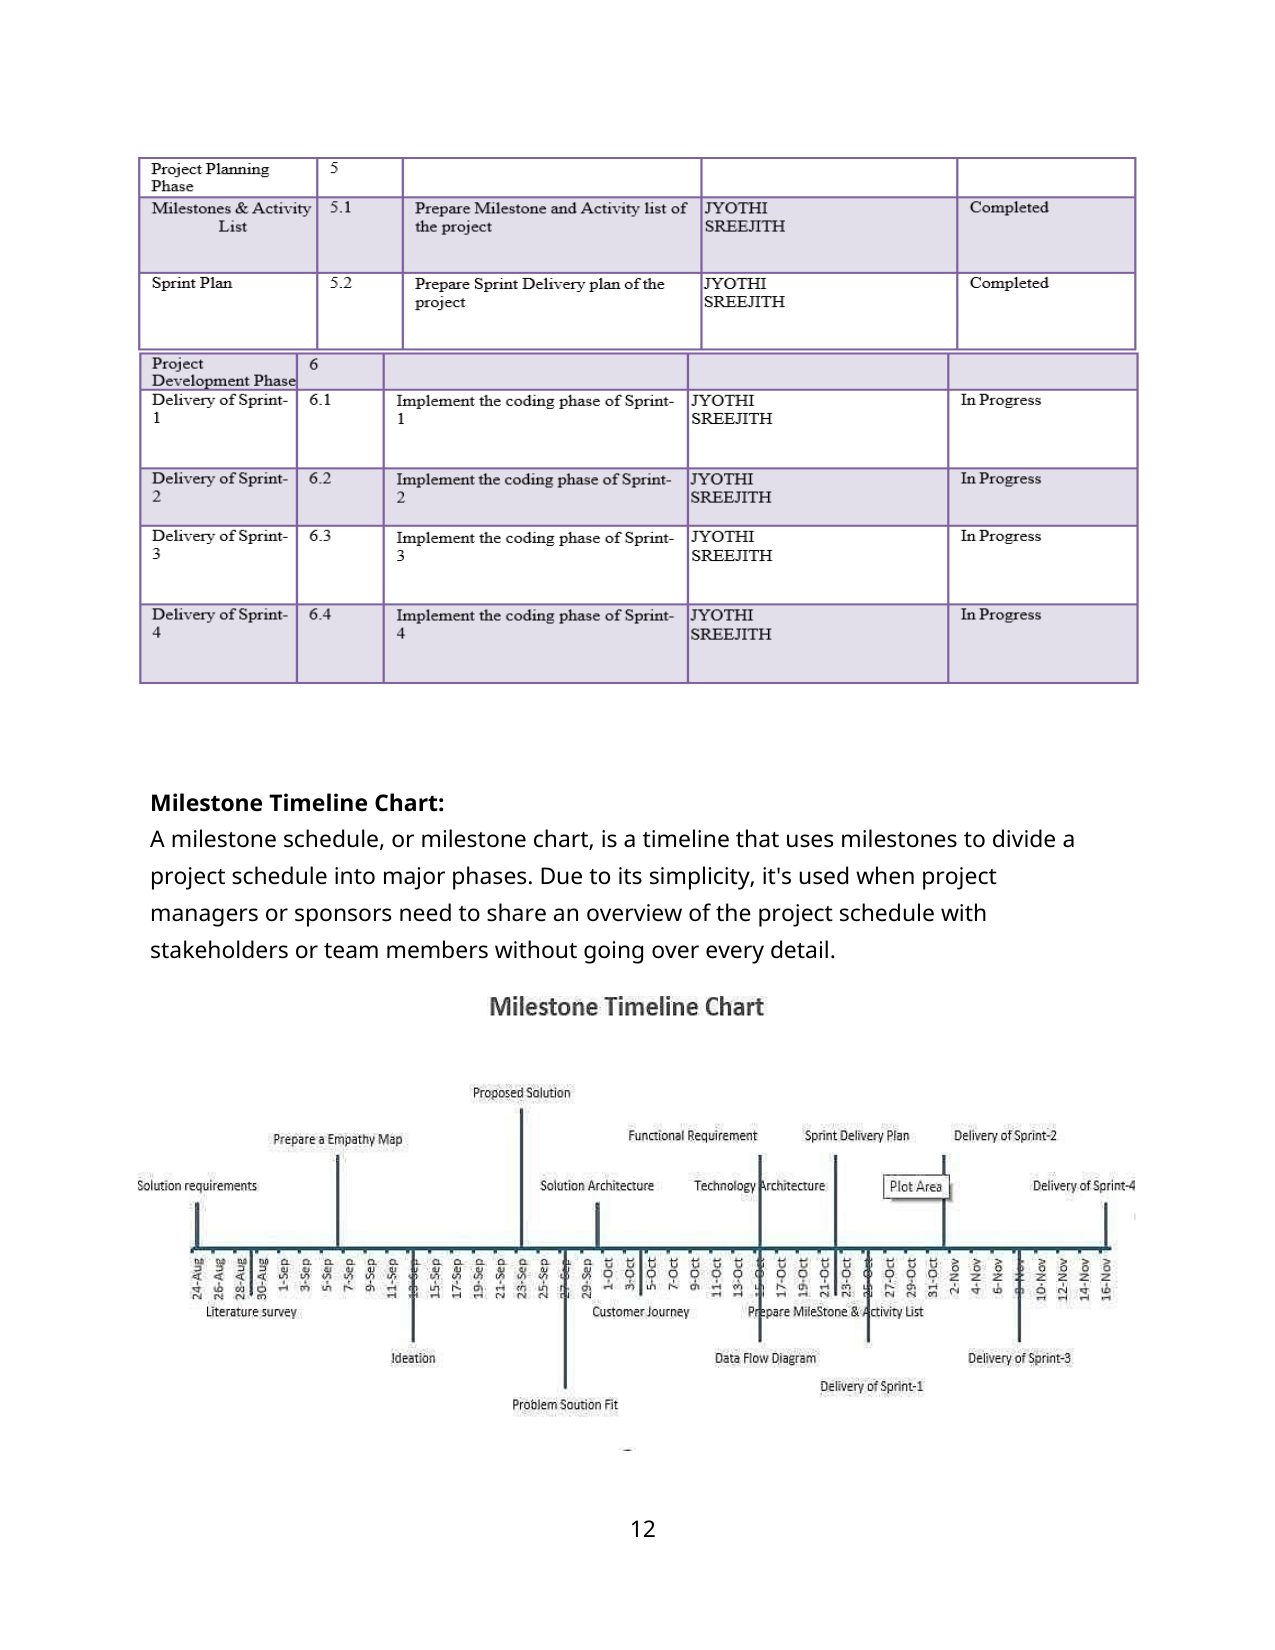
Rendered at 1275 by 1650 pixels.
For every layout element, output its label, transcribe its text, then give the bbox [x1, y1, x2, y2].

text A milestone schedule, or milestone chart, is a timeline that uses milestones to divide a project schedule into major phases. Due to its simplicity, it's used when project [150, 823, 1107, 891]
text managers or sponsors need to share an overview of the project schedule with stakeholders or team members without going over every detail. [150, 897, 1107, 965]
picture [137, 156, 1140, 686]
picture [137, 996, 1135, 1451]
subtitle Milestone Timeline Chart: [150, 787, 1148, 818]
